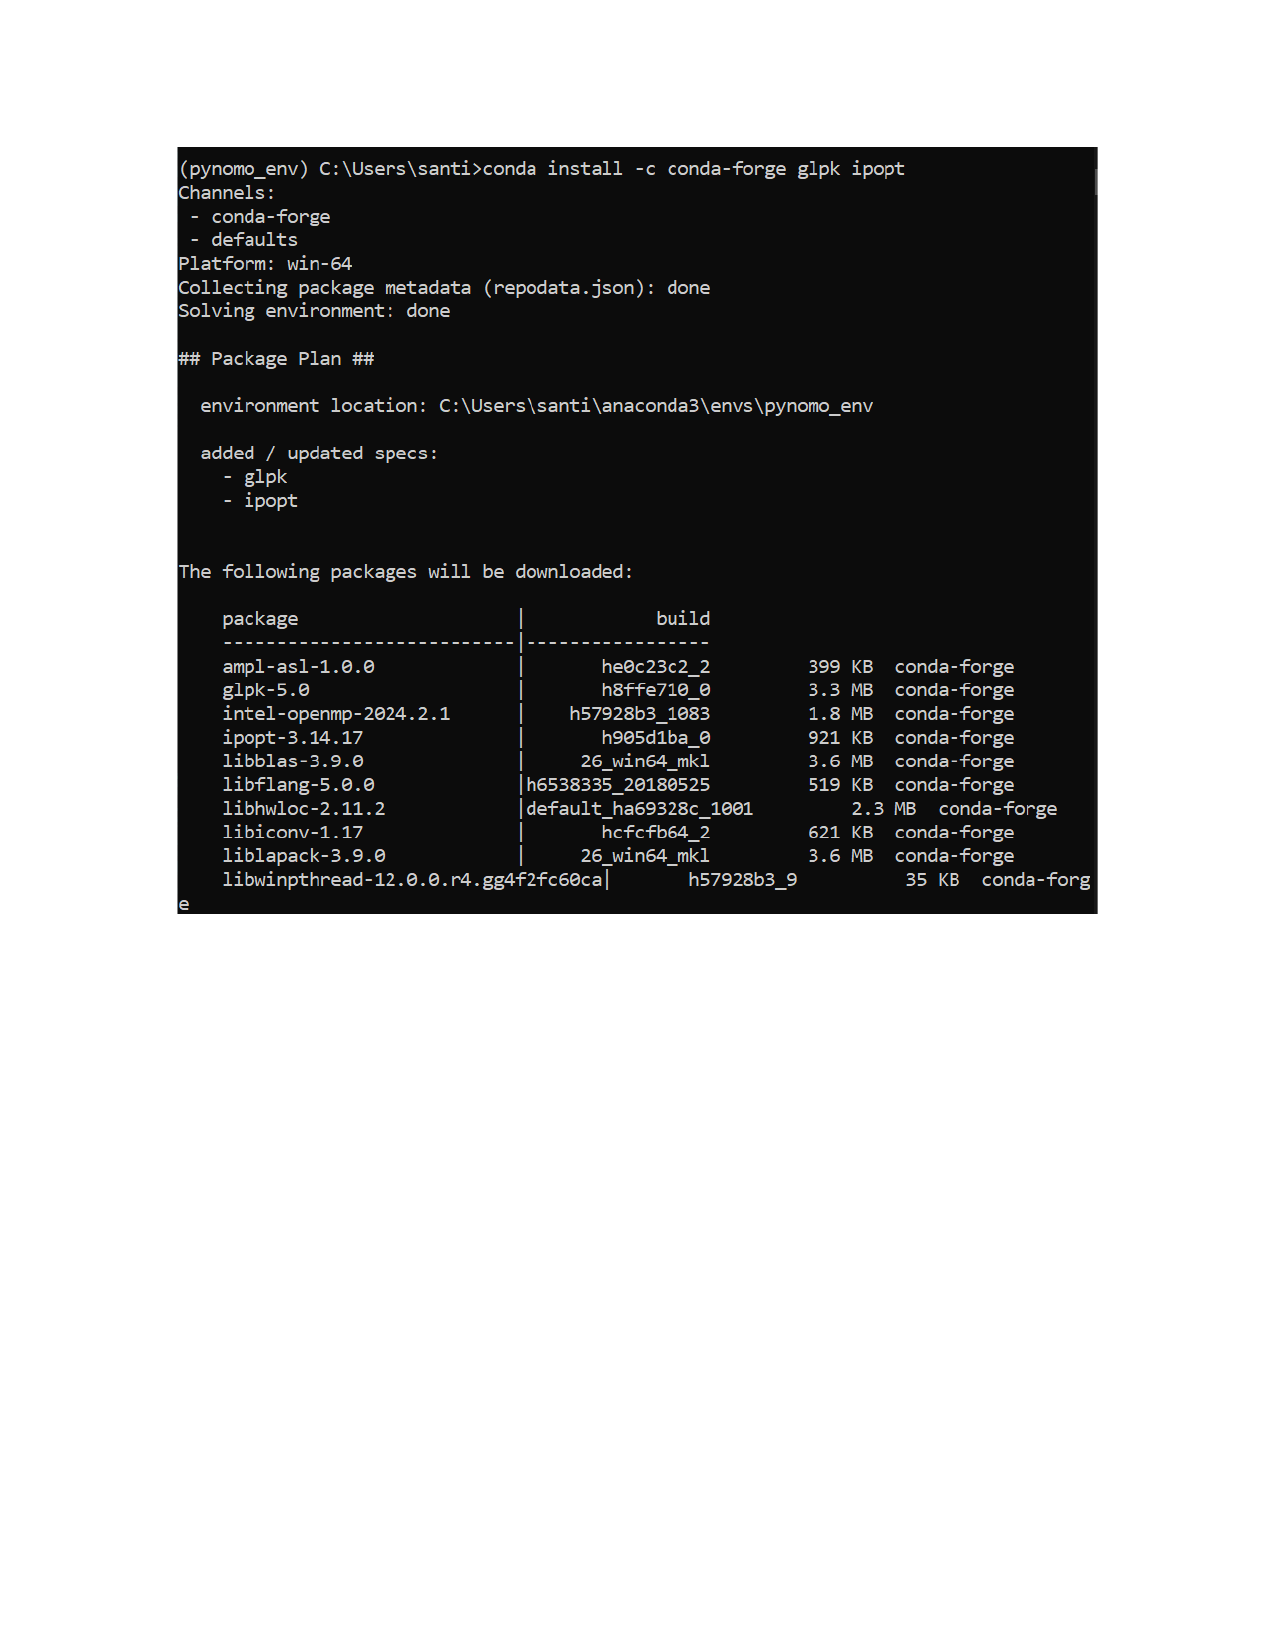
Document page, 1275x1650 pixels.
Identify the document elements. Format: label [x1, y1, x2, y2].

picture [177, 147, 1098, 914]
